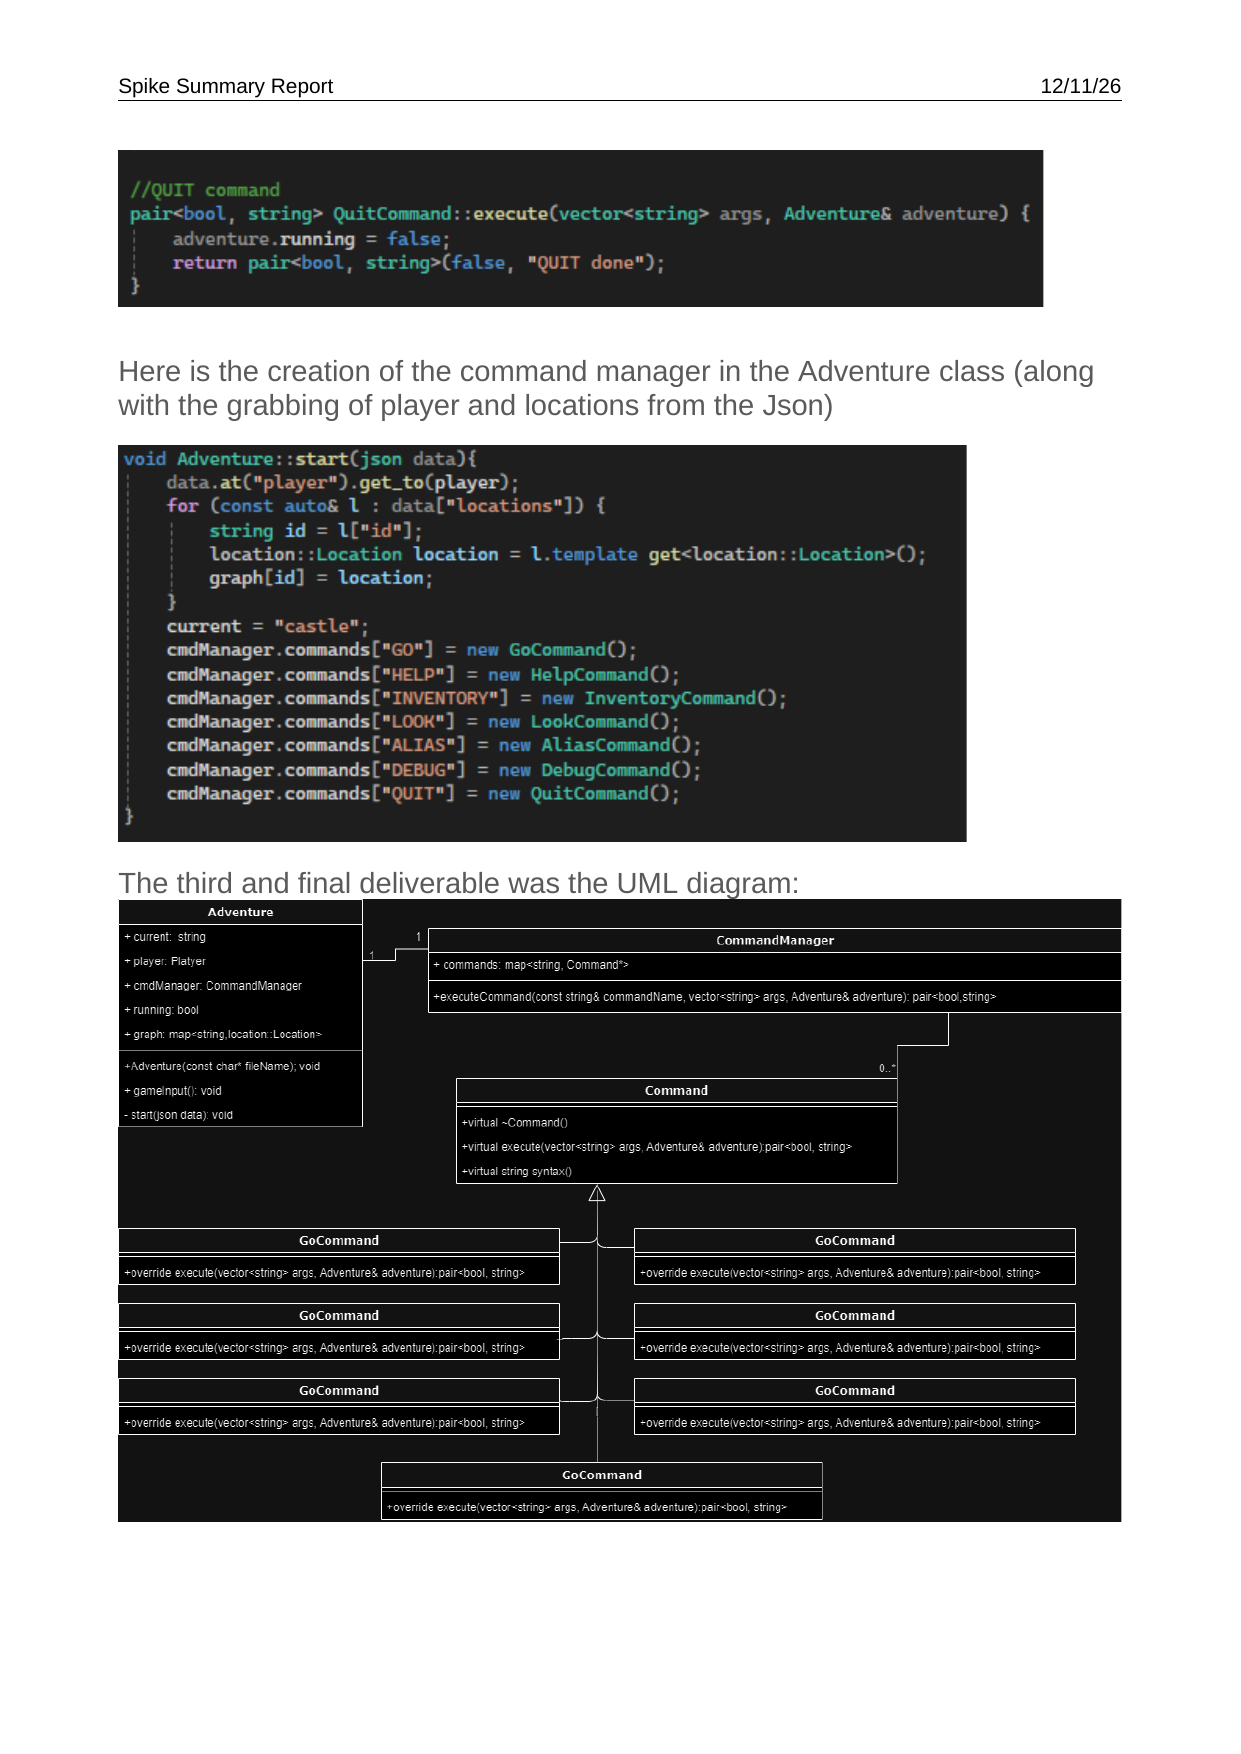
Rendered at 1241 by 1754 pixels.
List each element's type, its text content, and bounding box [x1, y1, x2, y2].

picture [118, 150, 1044, 307]
list The third and final deliverable was the UML diagram: [118, 866, 1122, 899]
list Here is the creation of the command manager in the Adventure class (along with the grabbing of player and locations from the Json) [118, 354, 1122, 421]
picture [118, 899, 1122, 1522]
picture [118, 445, 967, 842]
